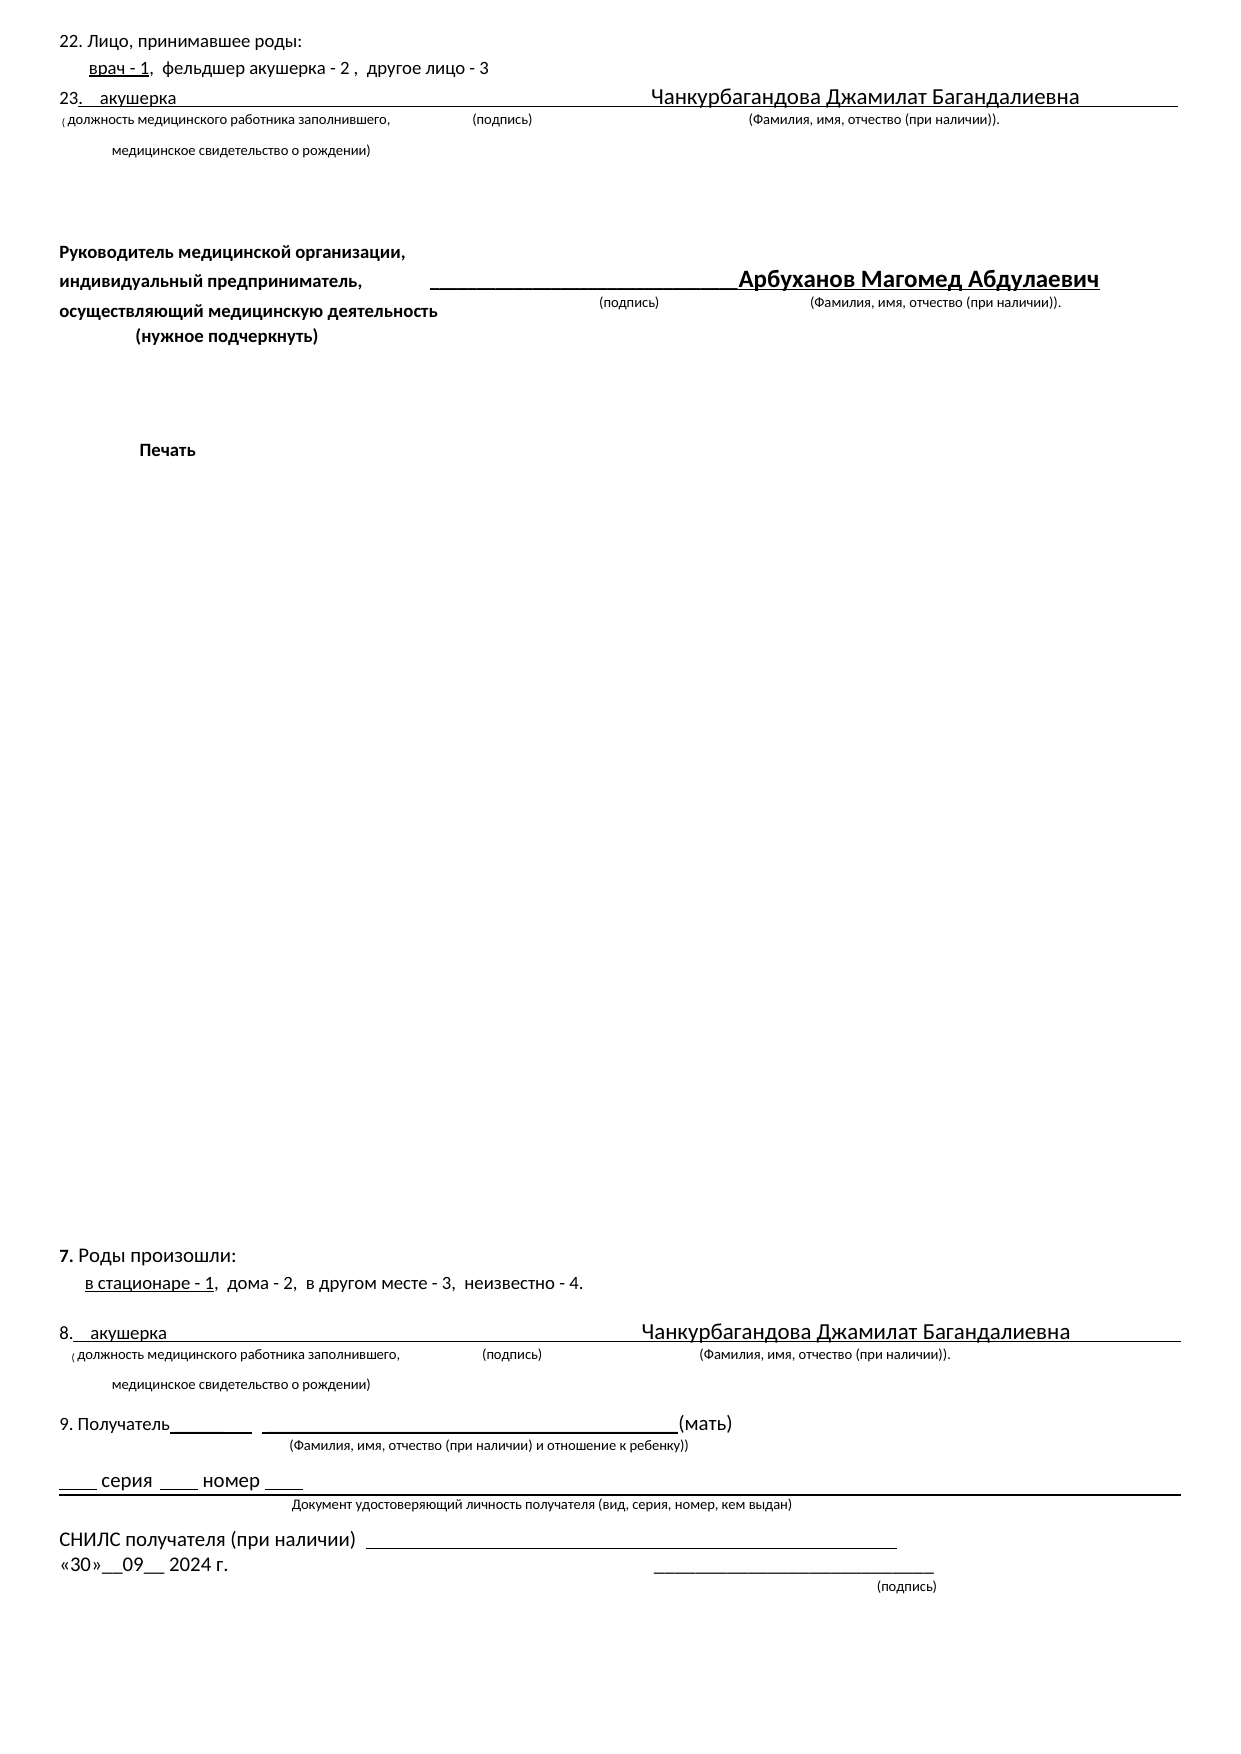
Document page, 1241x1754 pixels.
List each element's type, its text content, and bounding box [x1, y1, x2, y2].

text медицинское свидетельство о рождении) [59, 141, 1181, 171]
text 7. Роды произошли: [59, 1242, 1181, 1267]
text (нужное подчеркнуть) [59, 324, 1181, 347]
text (Фамилия, имя, отчество (при наличии) и отношение к ребенку)) [59, 1436, 1181, 1467]
text (подпись) [59, 1577, 1181, 1607]
text индивидуальный предприниматель, _________________________________Арбуханов Магомед Абдулаевич [59, 263, 1181, 293]
text серия номер [59, 1467, 1181, 1494]
text медицинское свидетельство о рождении) [59, 1375, 1181, 1406]
text Руководитель медицинской организации, [59, 240, 1181, 263]
text 9. Получатель ____ _________________________________(мать) [59, 1406, 1181, 1436]
text врач - 1, фельдшер акушерка - 2 , другое лицо - 3 [59, 56, 1181, 79]
text ( должность медицинского работника заполнившего, (подпись) (Фамилия, имя, отчество (при наличии)). [59, 1345, 1181, 1375]
text 23. акушерка Чанкурбагандова Джамилат Багандалиевна [59, 82, 1181, 110]
text 22. Лицо, принимавшее роды: [59, 29, 1181, 52]
text осуществляющий медицинскую деятельность (подпись) (Фамилия, имя, отчество (при наличии)). [59, 293, 1181, 324]
text в стационаре - 1, дома - 2, в другом месте - 3, неизвестно - 4. [59, 1271, 1181, 1294]
text «30»__09__ 2024 г. ___________________________ [59, 1551, 1181, 1577]
text Печать [59, 439, 1181, 462]
text 8. акушерка Чанкурбагандова Джамилат Багандалиевна [59, 1317, 1181, 1345]
text СНИЛС получателя (при наличии) [59, 1526, 1181, 1551]
text ( должность медицинского работника заполнившего, (подпись) (Фамилия, имя, отчество (при наличии)). [59, 110, 1181, 141]
text Документ удостоверяющий личность получателя (вид, серия, номер, кем выдан) [59, 1496, 1181, 1526]
